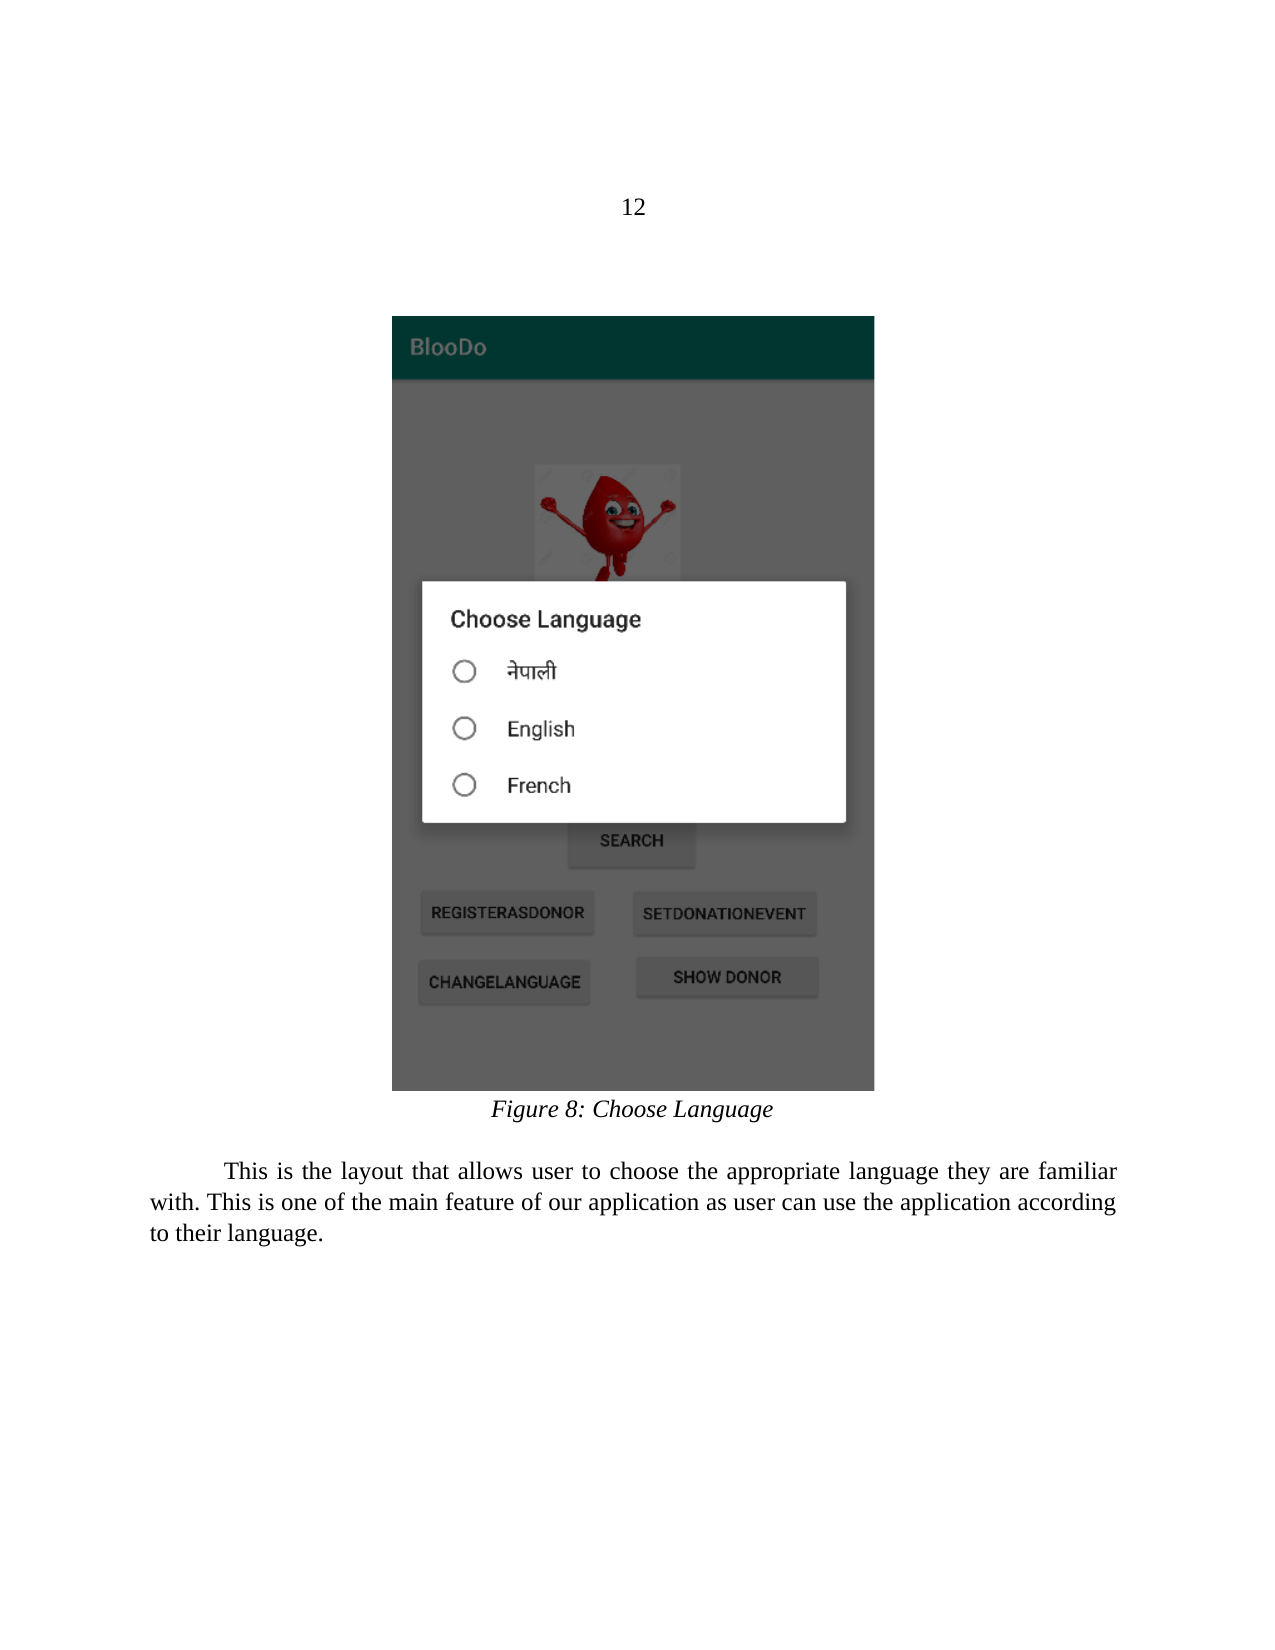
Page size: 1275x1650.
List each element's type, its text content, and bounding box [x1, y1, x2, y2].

subtitle This is the layout that allows user to choose the appropriate language they are familiar with. This is one of the main feature of our application as user can use the application according to their language. [148, 1156, 1118, 1247]
text 12 [148, 192, 1118, 221]
picture [392, 316, 875, 1091]
subtitle Figure 8: Choose Language [148, 1094, 1118, 1123]
